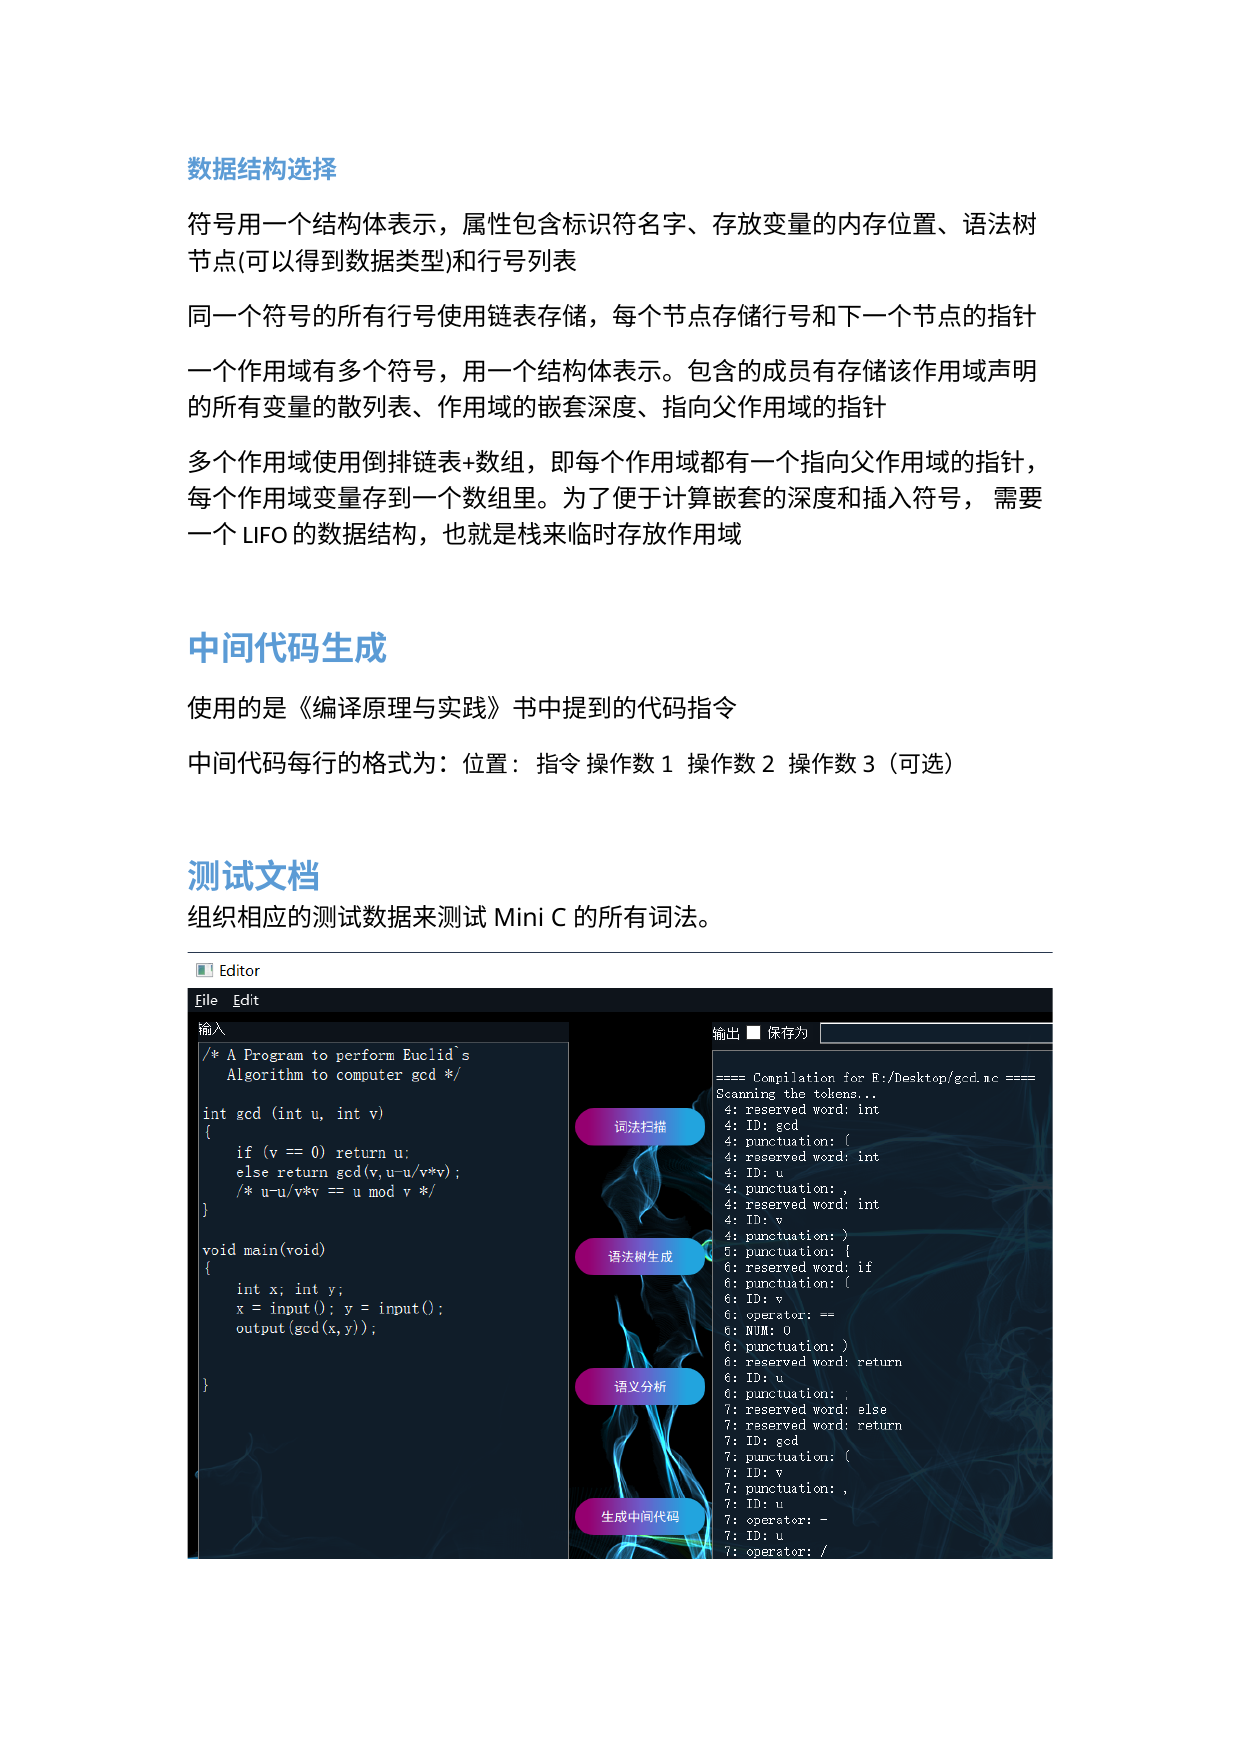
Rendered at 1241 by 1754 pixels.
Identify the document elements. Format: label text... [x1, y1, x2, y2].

text 一个作用域有多个符号，用一个结构体表示。包含的成员有存储该作用域声明的所有变量的散列表、作用域的嵌套深度、指向父作用域的指针 [187, 351, 1053, 424]
text 同一个符号的所有行号使用链表存储，每个节点存储行号和下一个节点的指针 [187, 296, 1053, 332]
text 符号用一个结构体表示，属性包含标识符名字、存放变量的内存位置、语法树节点(可以得到数据类型)和行号列表 [187, 205, 1053, 277]
picture [187, 952, 1053, 1559]
subtitle 中间代码生成 [187, 621, 1053, 669]
subtitle 测试文档 [187, 850, 1053, 898]
text 使用的是《编译原理与实践》书中提到的代码指令 [187, 688, 1053, 724]
text 组织相应的测试数据来测试 Mini C 的所有词法。 [187, 898, 1053, 934]
text 中间代码每行的格式为：位置: 指令 操作数1 操作数2 操作数3（可选） [187, 743, 1053, 779]
subtitle 数据结构选择 [187, 150, 1053, 186]
text 多个作用域使用倒排链表+数组，即每个作用域都有一个指向父作用域的指针，每个作用域变量存到一个数组里。为了便于计算嵌套的深度和插入符号， 需要一个LIFO的数据结构，也就是栈来临时存放作用域 [187, 442, 1053, 551]
